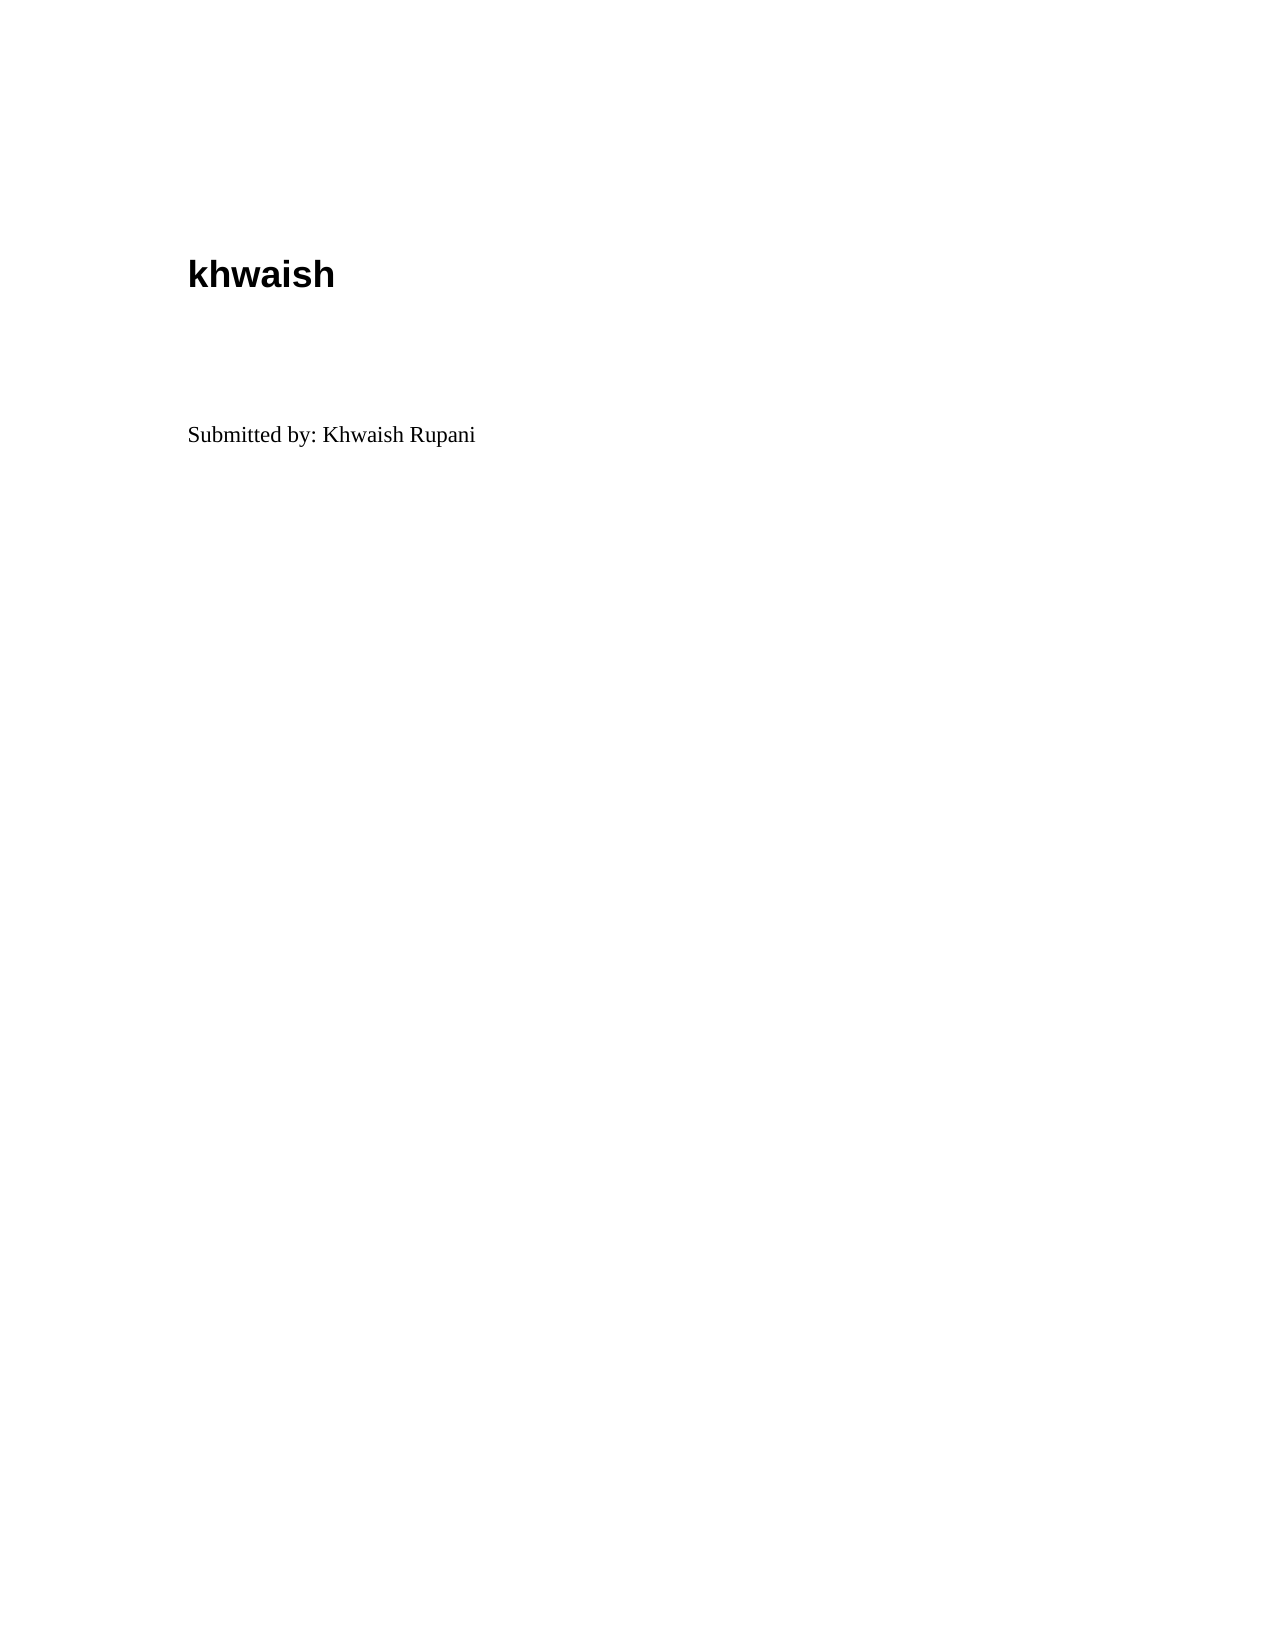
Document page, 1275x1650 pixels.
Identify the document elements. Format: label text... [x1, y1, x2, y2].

text Submitted by: Khwaish Rupani [187, 421, 1087, 447]
subtitle khwaish [187, 253, 1087, 296]
